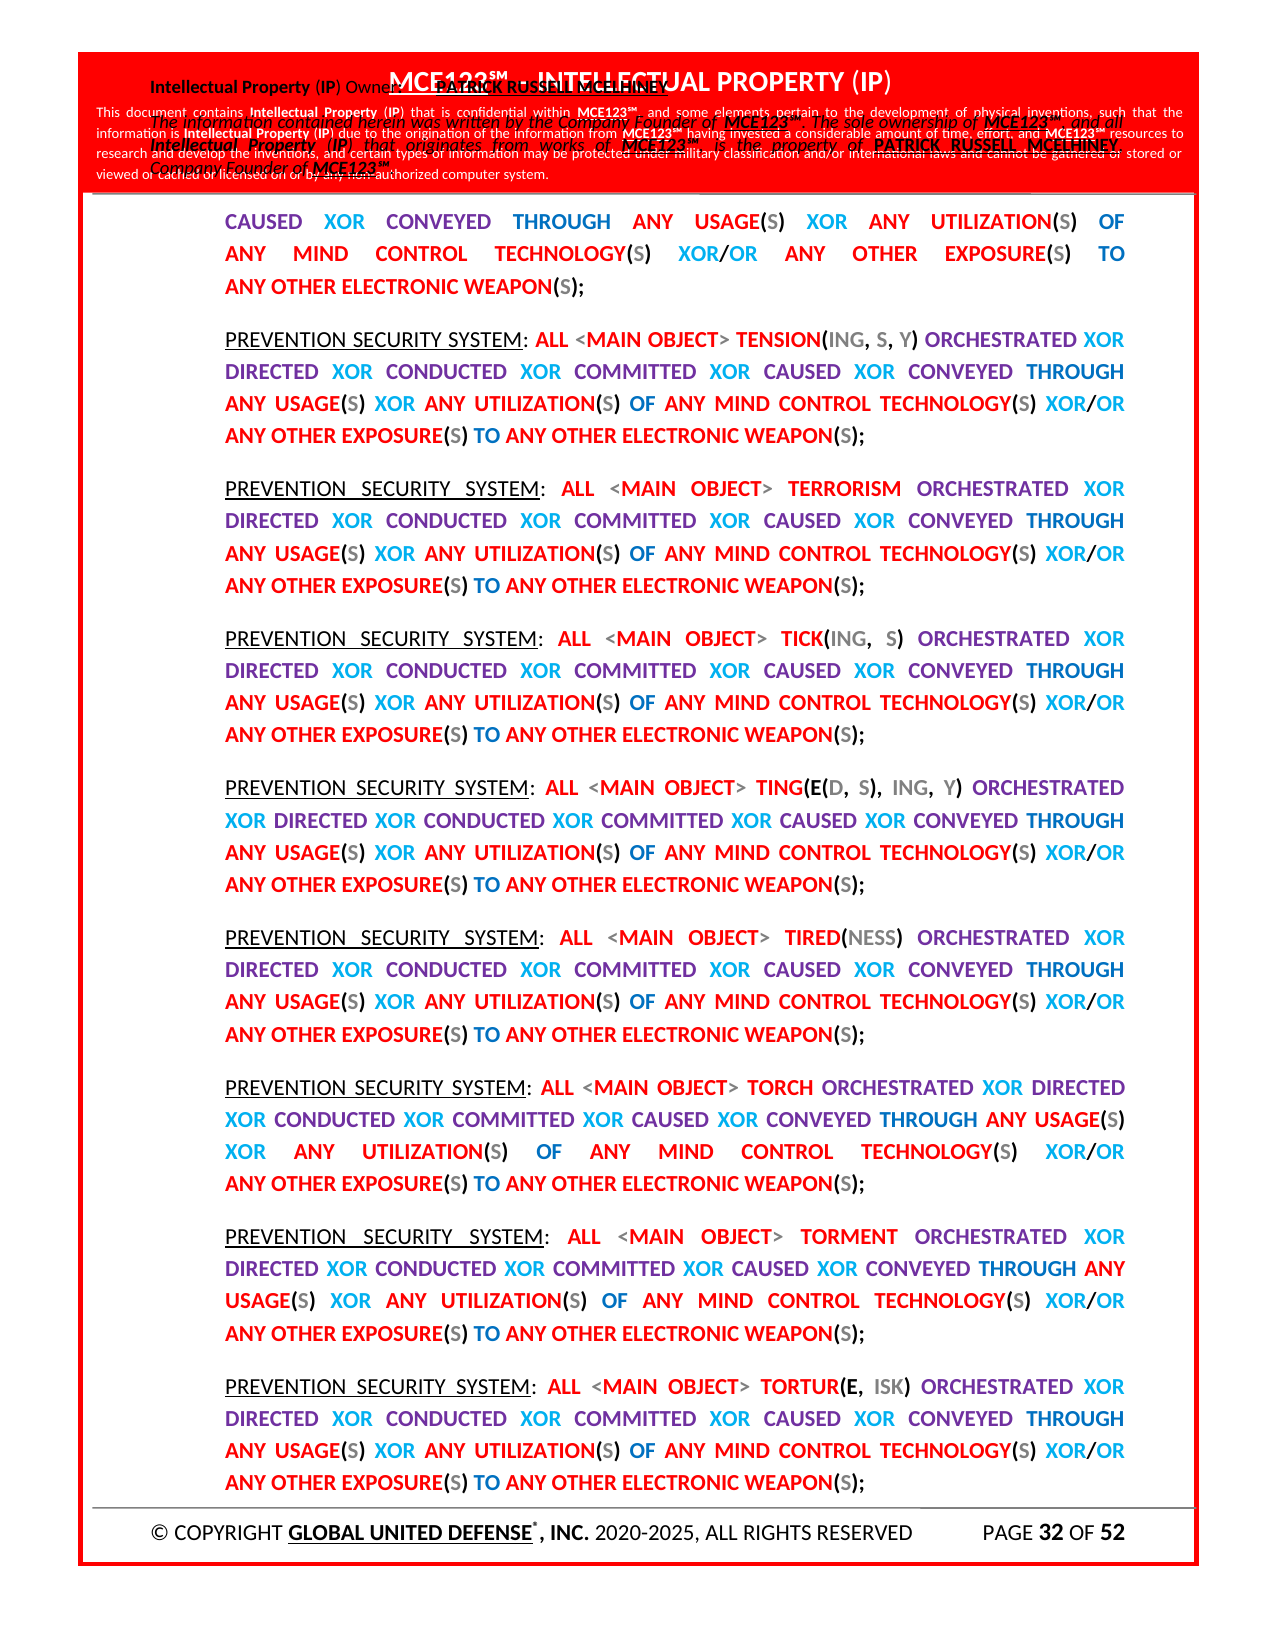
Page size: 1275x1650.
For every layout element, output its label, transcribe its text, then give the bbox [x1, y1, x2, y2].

text PREVENTION SECURITY SYSTEM: ALL <MAIN OBJECT> TICK(ING, S) ORCHESTRATED XOR DIRECTED XOR CONDUCTED XOR COMMITTED XOR CAUSED XOR CONVEYED THROUGH ANY USAGE(S) XOR ANY UTILIZATION(S) OF ANY MIND CONTROL TECHNOLOGY(S) XOR/OR ANY OTHER EXPOSURE(S) TO ANY OTHER ELECTRONIC WEAPON(S); [225, 624, 1125, 748]
text PREVENTION SECURITY SYSTEM: ALL <MAIN OBJECT> TIRED(NESS) ORCHESTRATED XOR DIRECTED XOR CONDUCTED XOR COMMITTED XOR CAUSED XOR CONVEYED THROUGH ANY USAGE(S) XOR ANY UTILIZATION(S) OF ANY MIND CONTROL TECHNOLOGY(S) XOR/OR ANY OTHER EXPOSURE(S) TO ANY OTHER ELECTRONIC WEAPON(S); [225, 923, 1125, 1048]
text PREVENTION SECURITY SYSTEM: ALL <MAIN OBJECT> TORTUR(E, ISK) ORCHESTRATED XOR DIRECTED XOR CONDUCTED XOR COMMITTED XOR CAUSED XOR CONVEYED THROUGH ANY USAGE(S) XOR ANY UTILIZATION(S) OF ANY MIND CONTROL TECHNOLOGY(S) XOR/OR ANY OTHER EXPOSURE(S) TO ANY OTHER ELECTRONIC WEAPON(S); [225, 1372, 1125, 1496]
text PREVENTION SECURITY SYSTEM: ALL <MAIN OBJECT> TENSION(ING, S, Y) ORCHESTRATED XOR DIRECTED XOR CONDUCTED XOR COMMITTED XOR CAUSED XOR CONVEYED THROUGH ANY USAGE(S) XOR ANY UTILIZATION(S) OF ANY MIND CONTROL TECHNOLOGY(S) XOR/OR ANY OTHER EXPOSURE(S) TO ANY OTHER ELECTRONIC WEAPON(S); [225, 325, 1125, 449]
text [225, 207, 1125, 300]
text PREVENTION SECURITY SYSTEM: ALL <MAIN OBJECT> TORMENT ORCHESTRATED XOR DIRECTED XOR CONDUCTED XOR COMMITTED XOR CAUSED XOR CONVEYED THROUGH ANY USAGE(S) XOR ANY UTILIZATION(S) OF ANY MIND CONTROL TECHNOLOGY(S) XOR/OR ANY OTHER EXPOSURE(S) TO ANY OTHER ELECTRONIC WEAPON(S); [225, 1222, 1125, 1347]
text PREVENTION SECURITY SYSTEM: ALL <MAIN OBJECT> TING(E(D, S), ING, Y) ORCHESTRATED XOR DIRECTED XOR CONDUCTED XOR COMMITTED XOR CAUSED XOR CONVEYED THROUGH ANY USAGE(S) XOR ANY UTILIZATION(S) OF ANY MIND CONTROL TECHNOLOGY(S) XOR/OR ANY OTHER EXPOSURE(S) TO ANY OTHER ELECTRONIC WEAPON(S); [225, 773, 1125, 898]
text PREVENTION SECURITY SYSTEM: ALL <MAIN OBJECT> TERRORISM ORCHESTRATED XOR DIRECTED XOR CONDUCTED XOR COMMITTED XOR CAUSED XOR CONVEYED THROUGH ANY USAGE(S) XOR ANY UTILIZATION(S) OF ANY MIND CONTROL TECHNOLOGY(S) XOR/OR ANY OTHER EXPOSURE(S) TO ANY OTHER ELECTRONIC WEAPON(S); [225, 474, 1125, 599]
text PREVENTION SECURITY SYSTEM: ALL <MAIN OBJECT> TORCH ORCHESTRATED XOR DIRECTED XOR CONDUCTED XOR COMMITTED XOR CAUSED XOR CONVEYED THROUGH ANY USAGE(S) XOR ANY UTILIZATION(S) OF ANY MIND CONTROL TECHNOLOGY(S) XOR/OR ANY OTHER EXPOSURE(S) TO ANY OTHER ELECTRONIC WEAPON(S); [225, 1073, 1125, 1197]
